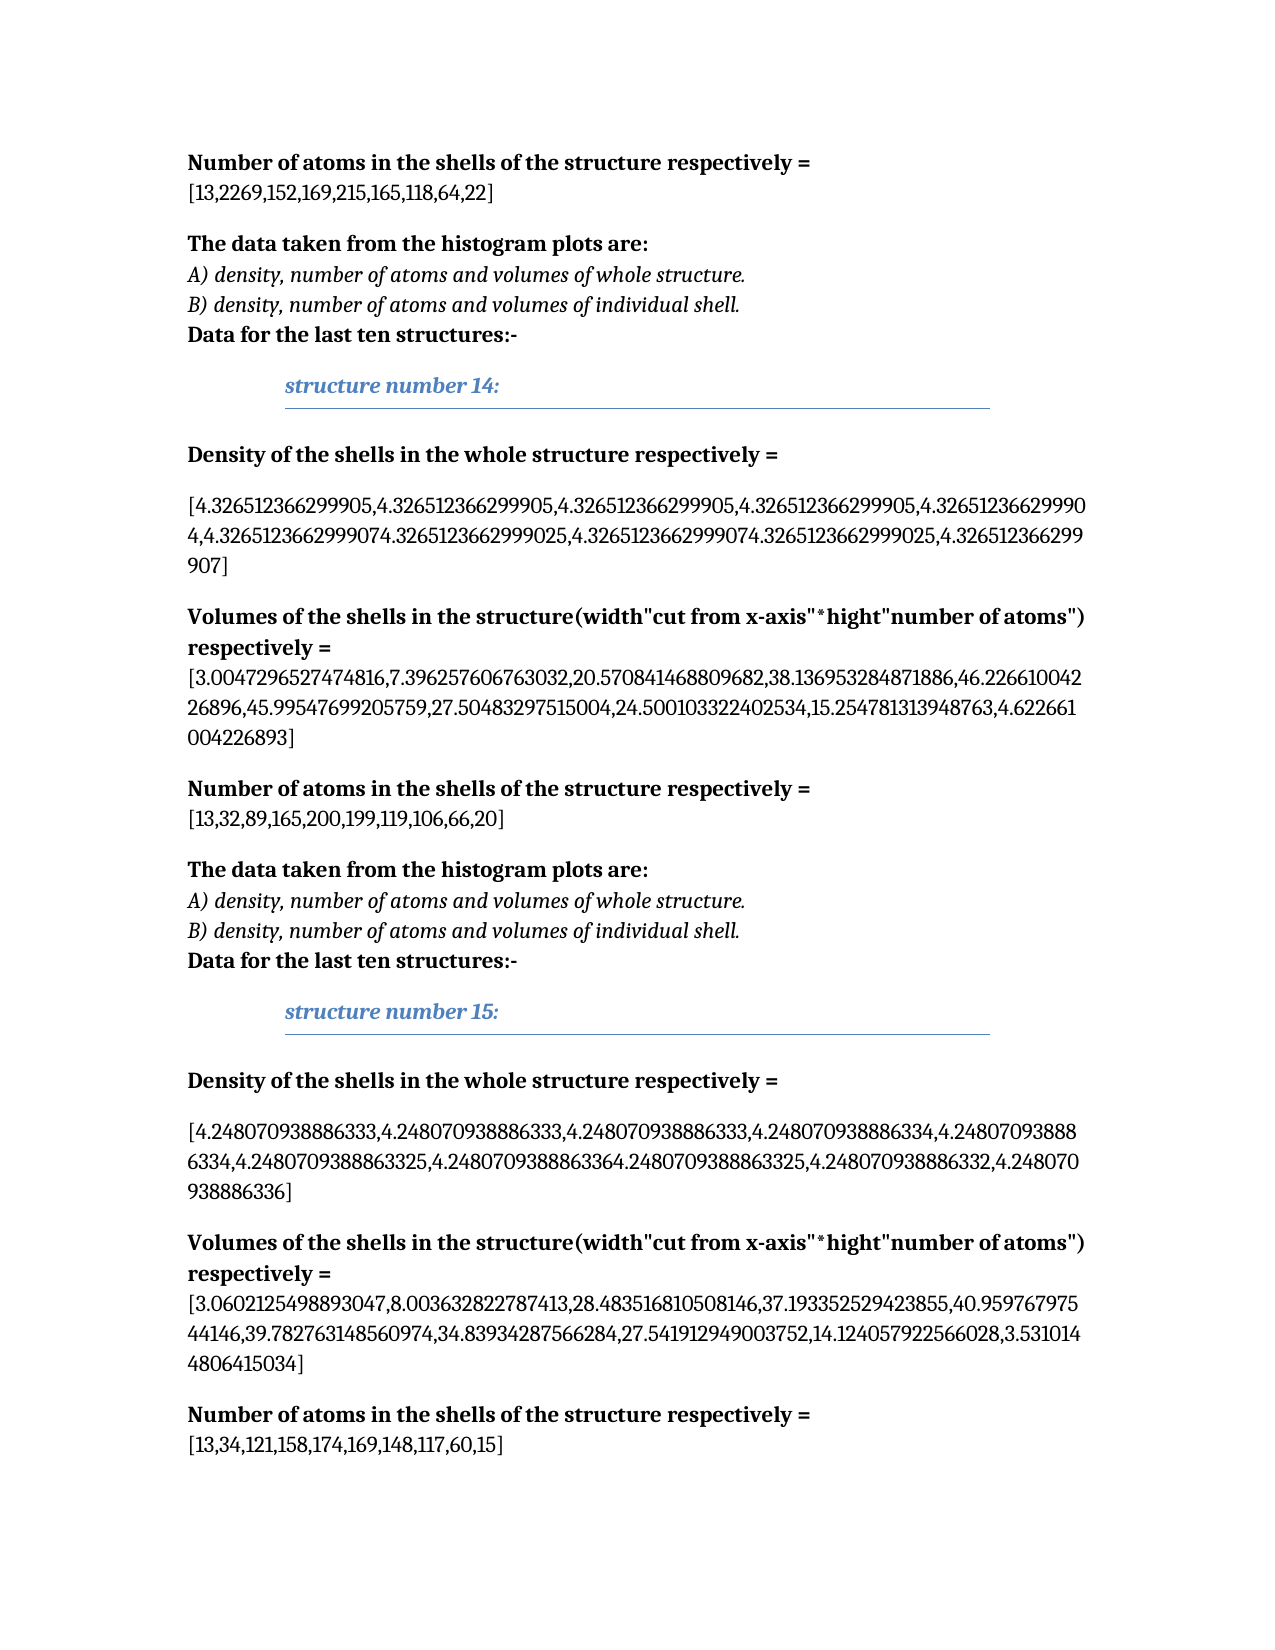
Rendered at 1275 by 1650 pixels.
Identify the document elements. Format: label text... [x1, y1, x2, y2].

text Number of atoms in the shells of the structure respectively = [13,2269,152,169,215,165,118,64,22] [187, 150, 1087, 207]
text The data taken from the histogram plots are: A) density, number of atoms and volumes of whole structure. B) density, number of atoms and volumes of individual shell. Data for the last ten structures:- [187, 231, 1087, 348]
text Volumes of the shells in the structure(width"cut from x-axis"*hight"number of atoms") respectively = [3.0602125498893047,8.003632822787413,28.483516810508146,37.193352529423855,40.95976797544146,39.782763148560974,34.83934287566284,27.541912949003752,14.124057922566028,3.5310144806415034] [187, 1230, 1087, 1377]
text structure number 15: [285, 999, 990, 1034]
text Density of the shells in the whole structure respectively = [187, 1068, 1087, 1094]
text Density of the shells in the whole structure respectively = [187, 442, 1087, 468]
text Number of atoms in the shells of the structure respectively = [13,32,89,165,200,199,119,106,66,20] [187, 776, 1087, 833]
text [4.326512366299905,4.326512366299905,4.326512366299905,4.326512366299905,4.326512366299904,4.3265123662999074.3265123662999025,4.3265123662999074.3265123662999025,4.326512366299907] [187, 493, 1087, 579]
text structure number 14: [285, 373, 990, 408]
text Volumes of the shells in the structure(width"cut from x-axis"*hight"number of atoms") respectively = [3.0047296527474816,7.396257606763032,20.570841468809682,38.136953284871886,46.22661004226896,45.99547699205759,27.50483297515004,24.500103322402534,15.254781313948763,4.622661004226893] [187, 604, 1087, 751]
text Number of atoms in the shells of the structure respectively = [13,34,121,158,174,169,148,117,60,15] [187, 1402, 1087, 1459]
text The data taken from the histogram plots are: A) density, number of atoms and volumes of whole structure. B) density, number of atoms and volumes of individual shell. Data for the last ten structures:- [187, 857, 1087, 974]
text [4.248070938886333,4.248070938886333,4.248070938886333,4.248070938886334,4.248070938886334,4.2480709388863325,4.2480709388863364.2480709388863325,4.248070938886332,4.248070938886336] [187, 1119, 1087, 1206]
